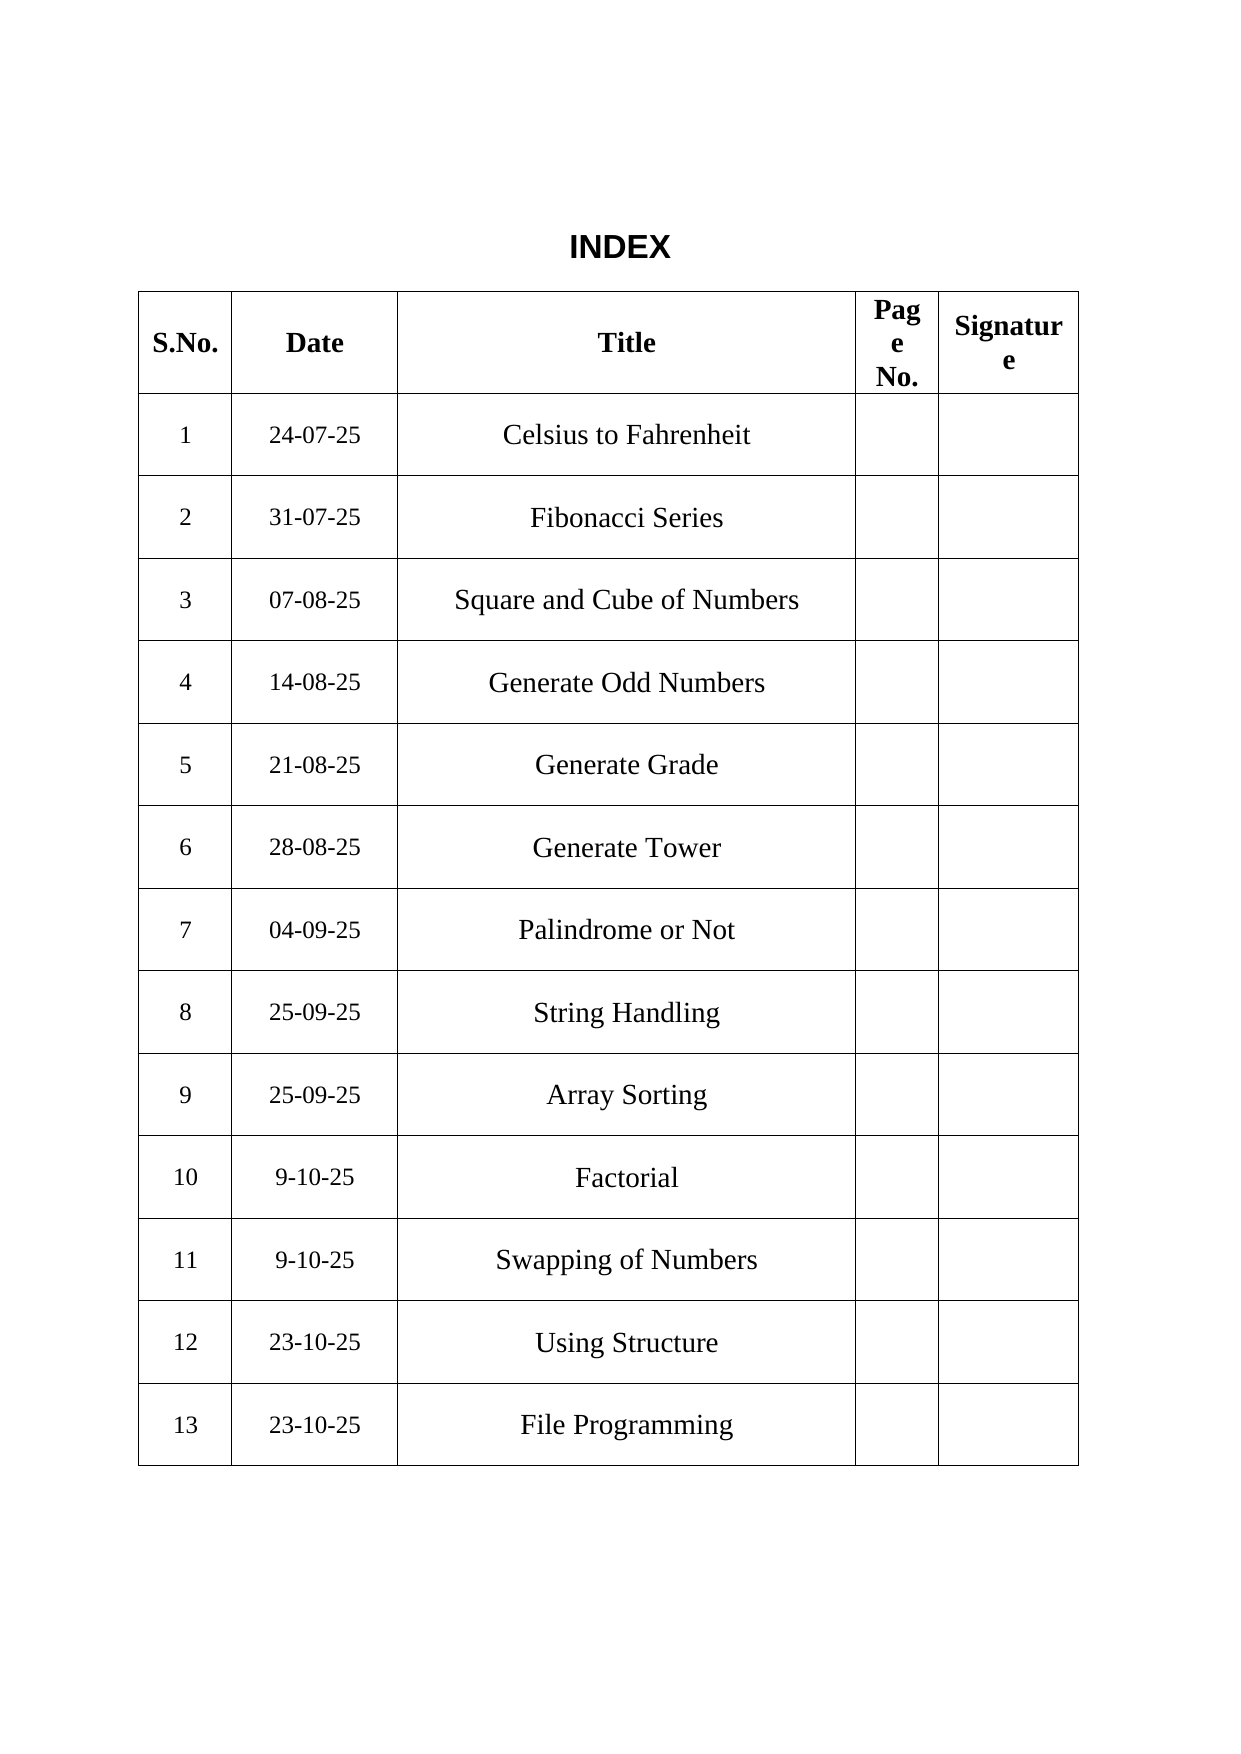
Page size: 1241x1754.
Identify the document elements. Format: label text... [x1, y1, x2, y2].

table_header Date [232, 292, 397, 392]
table_cell [939, 394, 1078, 475]
table_cell Generate Odd Numbers [398, 641, 855, 722]
text INDEX [150, 227, 1090, 265]
table_cell [856, 1384, 938, 1465]
table_cell [856, 806, 938, 887]
table_cell File Programming [398, 1384, 855, 1465]
table_cell Using Structure [398, 1301, 855, 1382]
table_cell 04-09-25 [232, 889, 397, 970]
table_cell 14-08-25 [232, 641, 397, 722]
table_cell [856, 641, 938, 722]
table_cell [856, 1054, 938, 1135]
table_cell [939, 1384, 1078, 1465]
table_cell 12 [139, 1301, 231, 1382]
table_cell Celsius to Fahrenheit [398, 394, 855, 475]
table_cell 2 [139, 476, 231, 557]
table_cell 13 [139, 1384, 231, 1465]
table_cell [856, 476, 938, 557]
table_header Signature [939, 292, 1078, 392]
table_cell 31-07-25 [232, 476, 397, 557]
table_cell [939, 1301, 1078, 1382]
table_cell 25-09-25 [232, 971, 397, 1052]
table_cell [939, 724, 1078, 805]
table_cell 21-08-25 [232, 724, 397, 805]
table_header Page No. [856, 292, 938, 392]
table_cell 5 [139, 724, 231, 805]
table_cell Generate Grade [398, 724, 855, 805]
table_cell Array Sorting [398, 1054, 855, 1135]
table_cell [939, 641, 1078, 722]
table_cell Factorial [398, 1136, 855, 1217]
table_cell 9-10-25 [232, 1219, 397, 1300]
table_cell [939, 559, 1078, 640]
table_cell 11 [139, 1219, 231, 1300]
table_cell 6 [139, 806, 231, 887]
table_header S.No. [139, 292, 231, 392]
table_cell [856, 559, 938, 640]
table_cell [856, 1301, 938, 1382]
table_cell 4 [139, 641, 231, 722]
table_cell [856, 1136, 938, 1217]
table_cell 24-07-25 [232, 394, 397, 475]
table_cell [856, 889, 938, 970]
table_cell String Handling [398, 971, 855, 1052]
table_cell 3 [139, 559, 231, 640]
table_cell Generate Tower [398, 806, 855, 887]
table_cell [939, 806, 1078, 887]
table_cell 23-10-25 [232, 1384, 397, 1465]
table_cell [856, 724, 938, 805]
table_cell [939, 971, 1078, 1052]
table_cell Palindrome or Not [398, 889, 855, 970]
table_cell 07-08-25 [232, 559, 397, 640]
table_cell [856, 1219, 938, 1300]
table_cell [856, 394, 938, 475]
table_cell [939, 1136, 1078, 1217]
table_cell [939, 1054, 1078, 1135]
table_cell [856, 971, 938, 1052]
table_cell [939, 889, 1078, 970]
table_cell 1 [139, 394, 231, 475]
table_cell 9 [139, 1054, 231, 1135]
table_cell [939, 476, 1078, 557]
table_cell 8 [139, 971, 231, 1052]
table_cell 23-10-25 [232, 1301, 397, 1382]
table_cell 25-09-25 [232, 1054, 397, 1135]
table_cell [939, 1219, 1078, 1300]
table_cell 9-10-25 [232, 1136, 397, 1217]
table_cell 10 [139, 1136, 231, 1217]
table_cell Fibonacci Series [398, 476, 855, 557]
table_cell Swapping of Numbers [398, 1219, 855, 1300]
table_cell 28-08-25 [232, 806, 397, 887]
table_cell 7 [139, 889, 231, 970]
table_cell Square and Cube of Numbers [398, 559, 855, 640]
table_header Title [398, 292, 855, 392]
